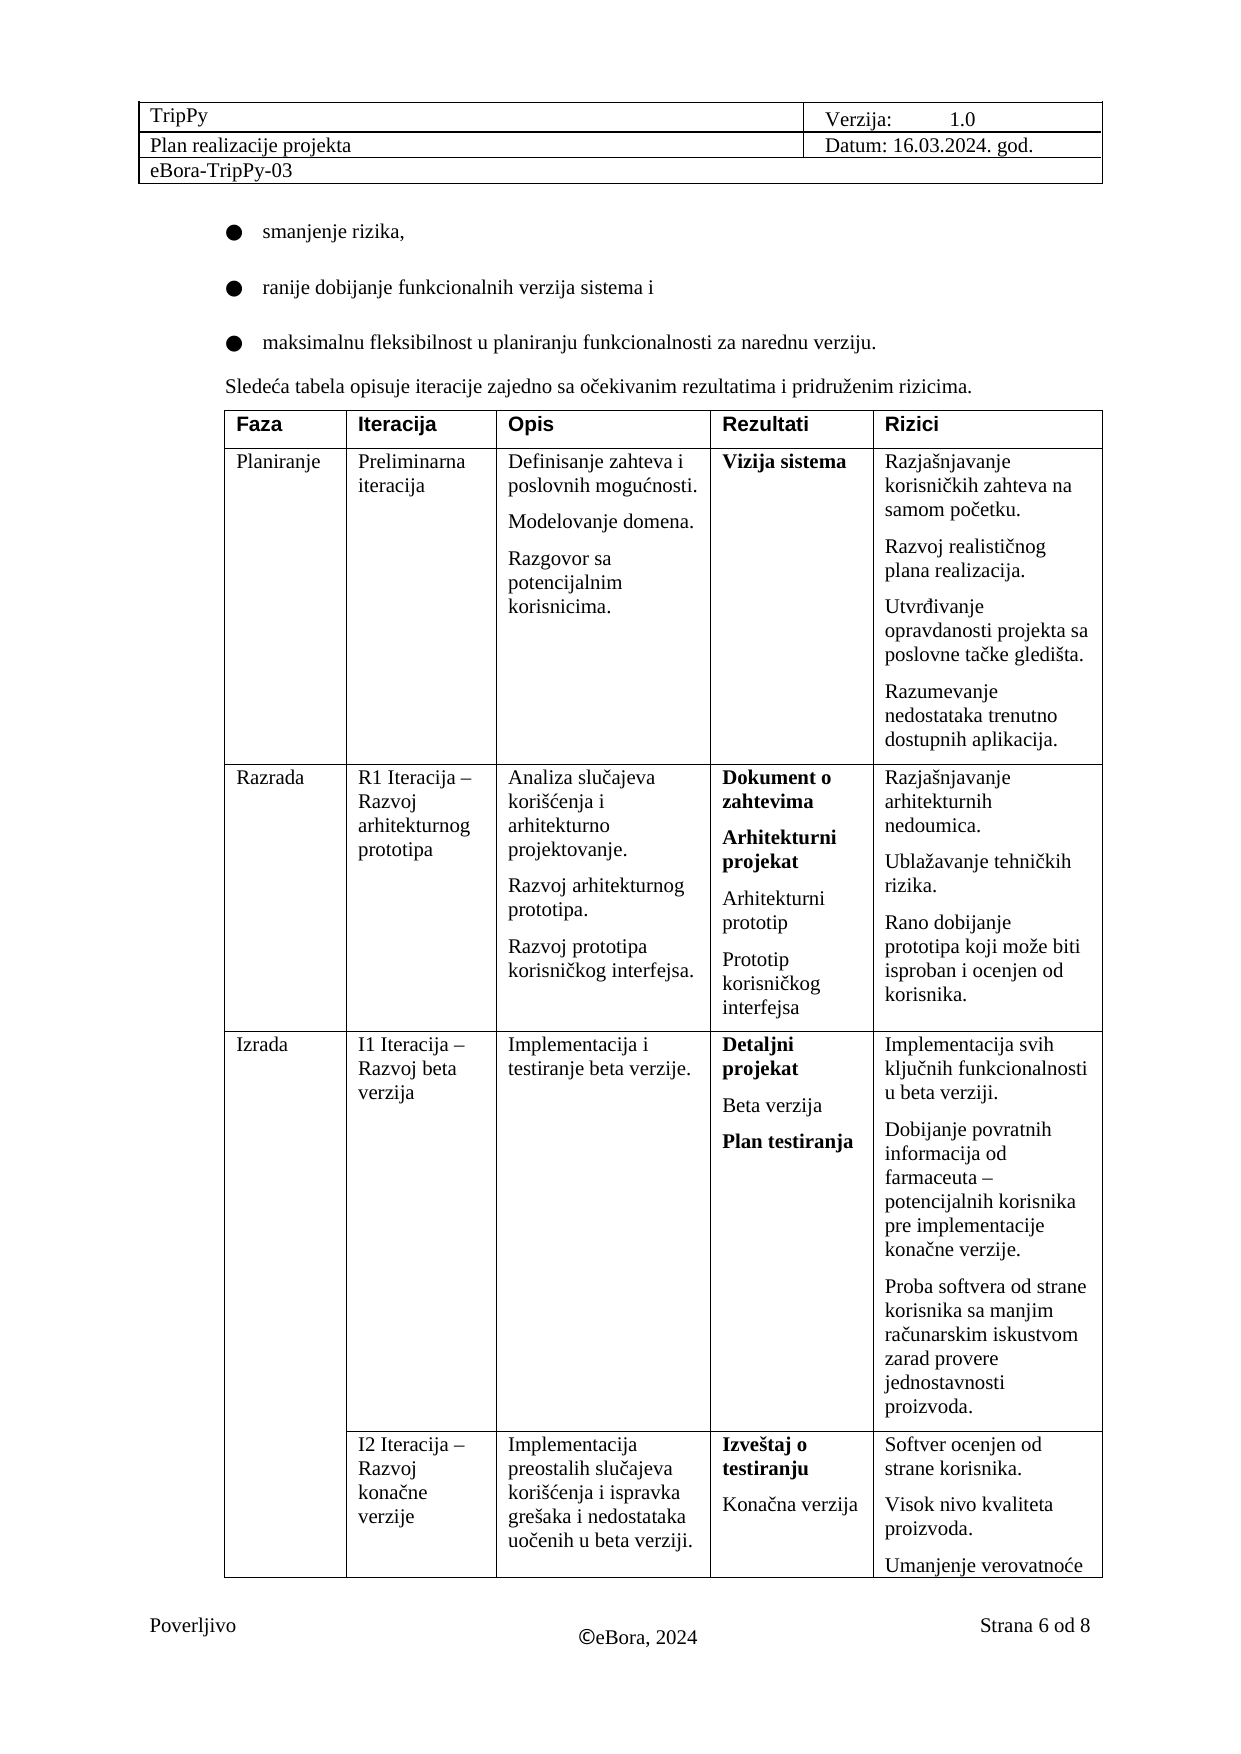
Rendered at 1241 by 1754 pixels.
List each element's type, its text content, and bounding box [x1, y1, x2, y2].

table_cell Razjašnjavanje arhitekturnih nedoumica. Ublažavanje tehničkih rizika. Rano dobijanje prototipa koji može biti isproban i ocenjen od korisnika. [874, 765, 1102, 1031]
table_cell Detaljni projekat Beta verzija Plan testiranja [711, 1032, 873, 1431]
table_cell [497, 1432, 710, 1577]
table_cell Implementacija svih ključnih funkcionalnosti u beta verziji. Dobijanje povratnih informacija od farmaceuta – potencijalnih korisnika pre implementacije konačne verzije. Proba softvera od strane korisnika sa manjim računarskim iskustvom zarad provere jednostavnosti proizvoda. [874, 1032, 1102, 1431]
list maksimalnu fleksibilnost u planiranju funkcionalnosti za narednu verziju. [225, 318, 1090, 361]
table_cell Razrada [225, 765, 346, 1031]
table_header Opis [497, 411, 710, 448]
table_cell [347, 1432, 496, 1577]
table_header Faza [225, 411, 346, 448]
table_cell Implementacija i testiranje beta verzije. [497, 1032, 710, 1431]
table_cell Razjašnjavanje korisničkih zahteva na samom početku. Razvoj realističnog plana realizacija. Utvrđivanje opravdanosti projekta sa poslovne tačke gledišta. Razumevanje nedostataka trenutno dostupnih aplikacija. [874, 449, 1102, 763]
table_cell Planiranje [225, 449, 346, 763]
table_cell I1 Iteracija – Razvoj beta verzija [347, 1032, 496, 1431]
table_cell Izrada [225, 1032, 346, 1577]
table_cell Dokument o zahtevima Arhitekturni projekat Arhitekturni prototip Prototip korisničkog interfejsa [711, 765, 873, 1031]
table_cell Preliminarna iteracija [347, 449, 496, 763]
table_cell Analiza slučajeva korišćenja i arhitekturno projektovanje. Razvoj arhitekturnog prototipa. Razvoj prototipa korisničkog interfejsa. [497, 765, 710, 1031]
table_header Rizici [874, 411, 1102, 448]
table_cell Vizija sistema [711, 449, 873, 763]
table_header Iteracija [347, 411, 496, 448]
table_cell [711, 1432, 873, 1577]
text Sledeća tabela opisuje iteracije zajedno sa očekivanim rezultatima i pridruženim rizicima. [225, 374, 1090, 398]
table_header Rezultati [711, 411, 873, 448]
list ranije dobijanje funkcionalnih verzija sistema i [225, 263, 1090, 306]
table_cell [874, 1432, 1102, 1577]
table_cell R1 Iteracija – Razvoj arhitekturnog prototipa [347, 765, 496, 1031]
table_cell Definisanje zahteva i poslovnih mogućnosti. Modelovanje domena. Razgovor sa potencijalnim korisnicima. [497, 449, 710, 763]
list smanjenje rizika, [225, 208, 1090, 251]
